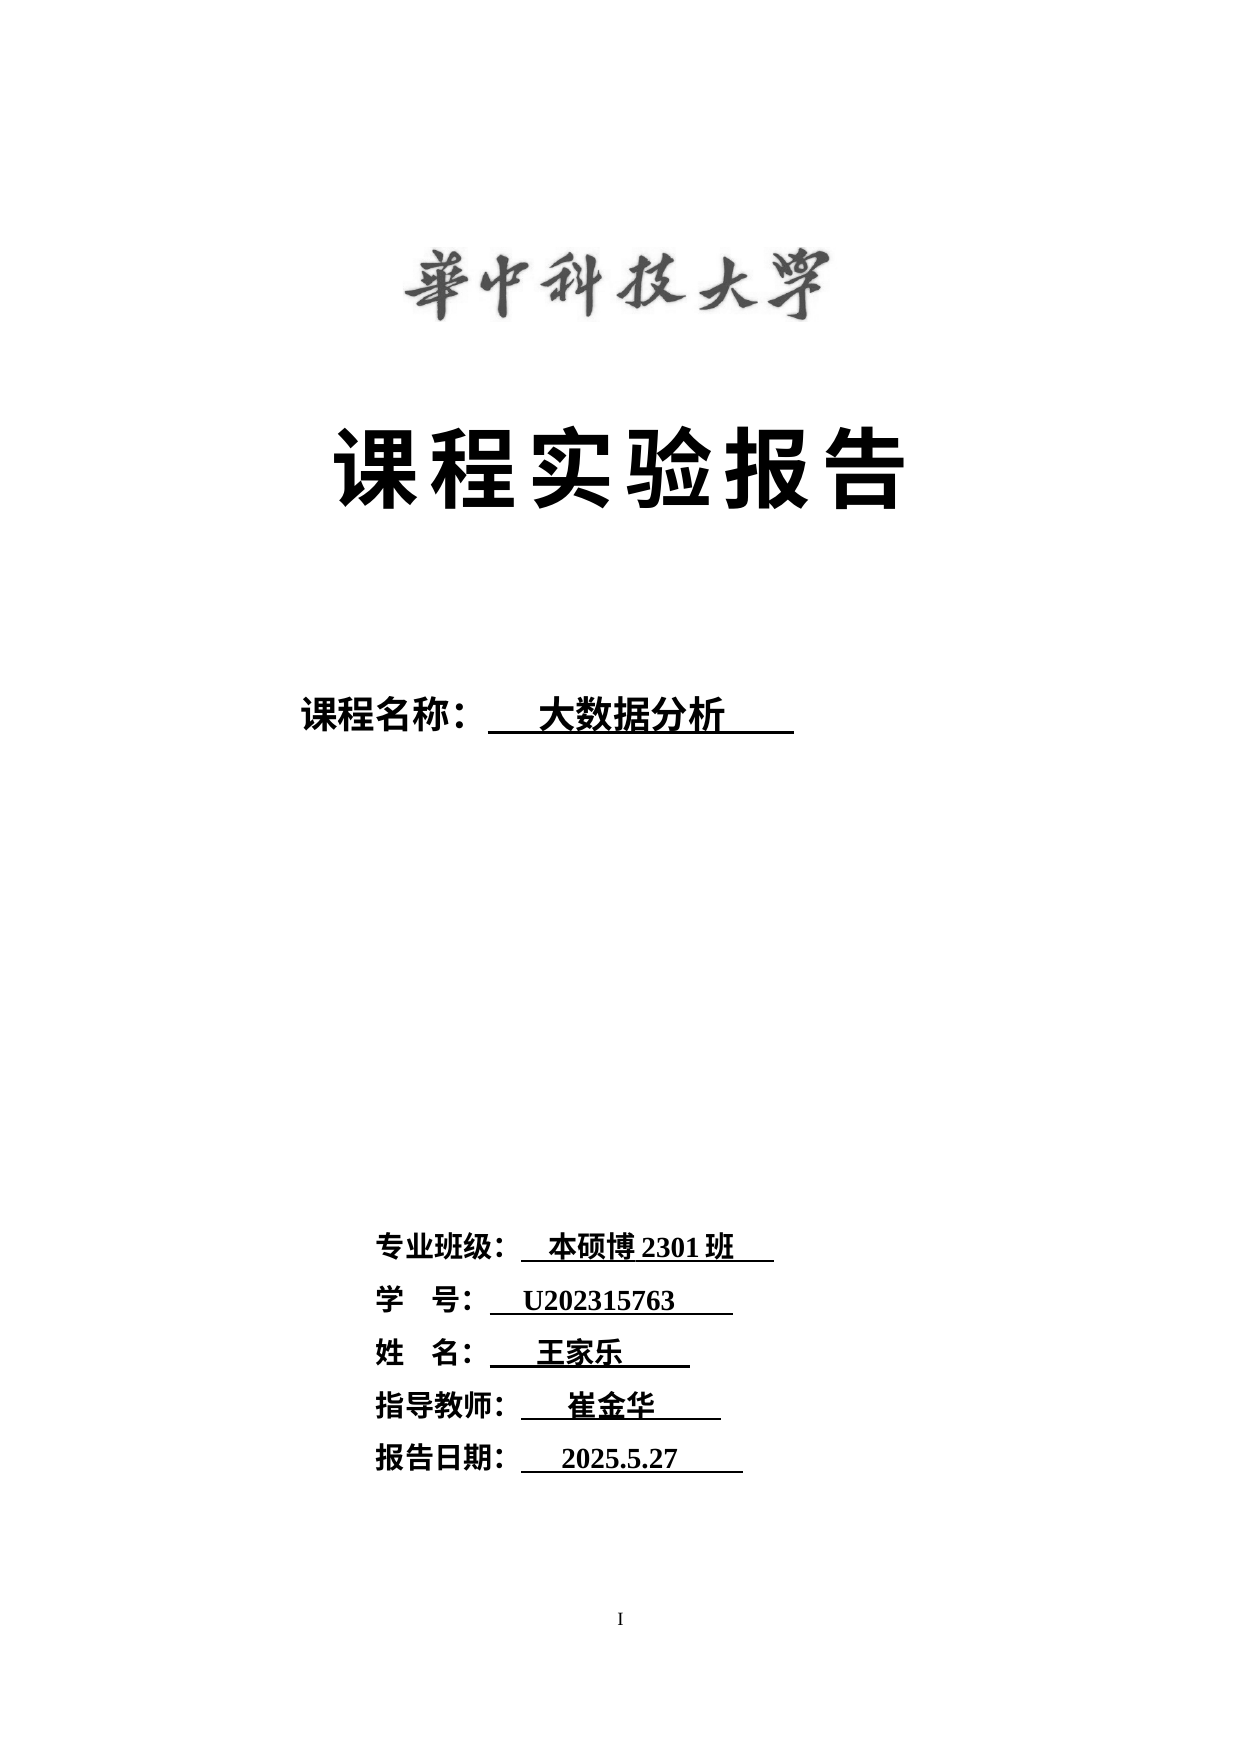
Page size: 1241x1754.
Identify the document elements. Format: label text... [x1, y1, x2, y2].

text 姓 名： 王家乐 [187, 1329, 1053, 1372]
text 指导教师： 崔金华 [187, 1382, 1053, 1424]
text 学 号： U202315763 [187, 1276, 1053, 1319]
text 课 程 实 验 报 告 [187, 400, 1053, 527]
text 课程名称： 大数据分析 [187, 684, 1053, 739]
text 专业班级： 本硕博2301班 [187, 1224, 1053, 1266]
text 报告日期： 2025.5.27 [187, 1435, 1053, 1477]
